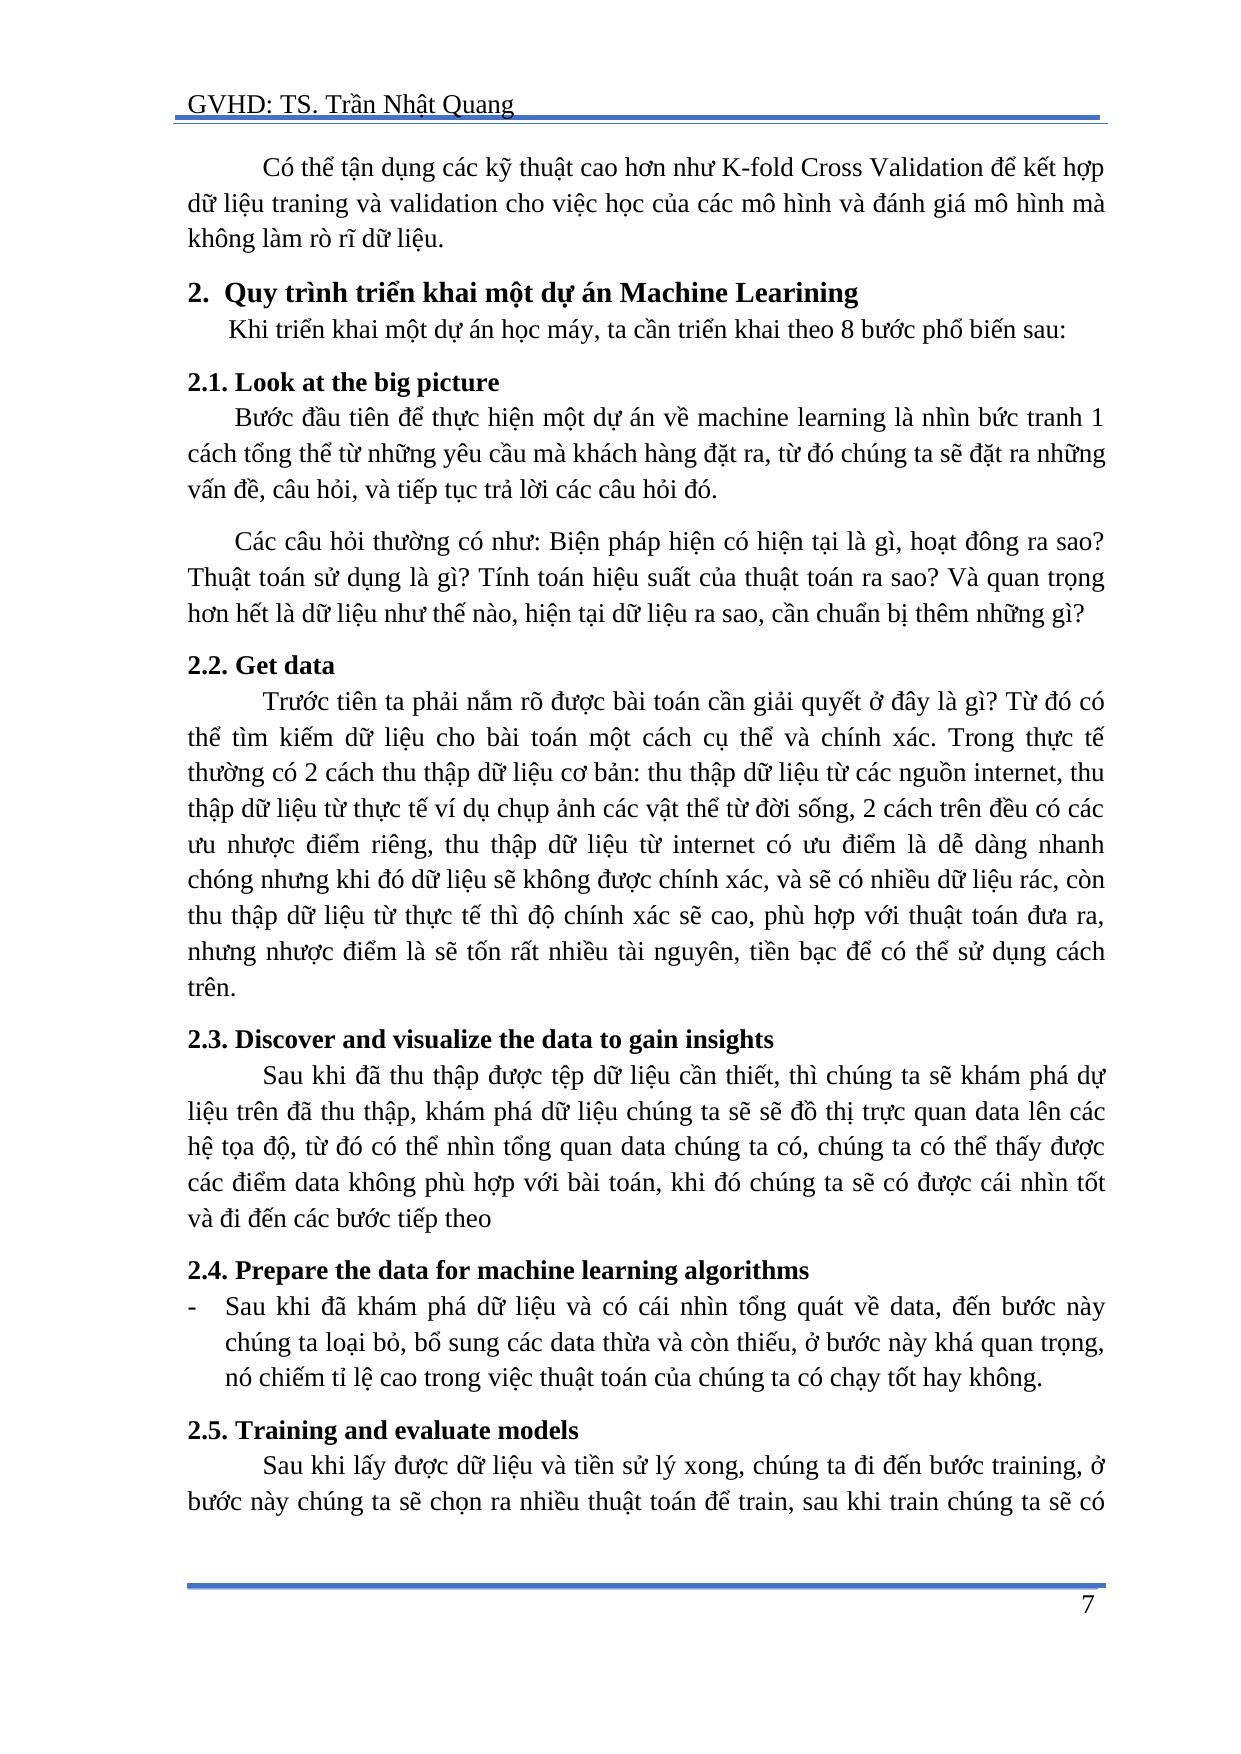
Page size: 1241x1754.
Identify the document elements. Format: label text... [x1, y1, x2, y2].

subtitle 2.1. Look at the big picture [187, 366, 1107, 397]
list Sau khi đã khám phá dữ liệu và có cái nhìn tổng quát về data, đến bước này chúng ta loại bỏ, bổ sung các data thừa và còn thiếu, ở bước này khá quan trọng, nó chiếm tỉ lệ cao trong việc thuật toán của chúng ta có chạy tốt hay không. [187, 1290, 1107, 1392]
subtitle 2.4. Prepare the data for machine learning algorithms [187, 1254, 1107, 1285]
text Khi triển khai một dự án học máy, ta cần triển khai theo 8 bước phổ biến sau: [187, 313, 1107, 344]
subtitle 2.2. Get data [187, 649, 1107, 680]
text Các câu hỏi thường có như: Biện pháp hiện có hiện tại là gì, hoạt đông ra sao? Thuật toán sử dụng là gì? Tính toán hiệu suất của thuật toán ra sao? Và quan trọng hơn hết là dữ liệu như thế nào, hiện tại dữ liệu ra sao, cần chuẩn bị thêm những gì? [187, 525, 1107, 628]
subtitle 2. Quy trình triển khai một dự án Machine Learining [187, 275, 1107, 308]
text Bước đầu tiên để thực hiện một dự án về machine learning là nhìn bức tranh 1 cách tổng thể từ những yêu cầu mà khách hàng đặt ra, từ đó chúng ta sẽ đặt ra những vấn đề, câu hỏi, và tiếp tục trả lời các câu hỏi đó. [187, 401, 1107, 504]
text Có thể tận dụng các kỹ thuật cao hơn như K-fold Cross Validation để kết hợp dữ liệu traning và validation cho việc học của các mô hình và đánh giá mô hình mà không làm rò rĩ dữ liệu. [187, 151, 1107, 253]
subtitle 2.5. Training and evaluate models [187, 1414, 1107, 1445]
subtitle 2.3. Discover and visualize the data to gain insights [187, 1023, 1107, 1054]
text Sau khi đã thu thập được tệp dữ liệu cần thiết, thì chúng ta sẽ khám phá dự liệu trên đã thu thập, khám phá dữ liệu chúng ta sẽ sẽ đồ thị trực quan data lên các hệ tọa độ, từ đó có thể nhìn tổng quan data chúng ta có, chúng ta có thể thấy được các điểm data không phù hợp với bài toán, khi đó chúng ta sẽ có được cái nhìn tốt và đi đến các bước tiếp theo [187, 1059, 1107, 1233]
text Trước tiên ta phải nắm rõ được bài toán cần giải quyết ở đây là gì? Từ đó có thể tìm kiếm dữ liệu cho bài toán một cách cụ thể và chính xác. Trong thực tế thường có 2 cách thu thập dữ liệu cơ bản: thu thập dữ liệu từ các nguồn internet, thu thập dữ liệu từ thực tế ví dụ chụp ảnh các vật thể từ đời sống, 2 cách trên đều có các ưu nhược điểm riêng, thu thập dữ liệu từ internet có ưu điểm là dễ dàng nhanh chóng nhưng khi đó dữ liệu sẽ không được chính xác, và sẽ có nhiều dữ liệu rác, còn thu thập dữ liệu từ thực tế thì độ chính xác sẽ cao, phù hợp với thuật toán đưa ra, nhưng nhược điểm là sẽ tốn rất nhiều tài nguyên, tiền bạc để có thể sử dụng cách trên. [187, 685, 1107, 1002]
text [187, 1449, 1107, 1516]
